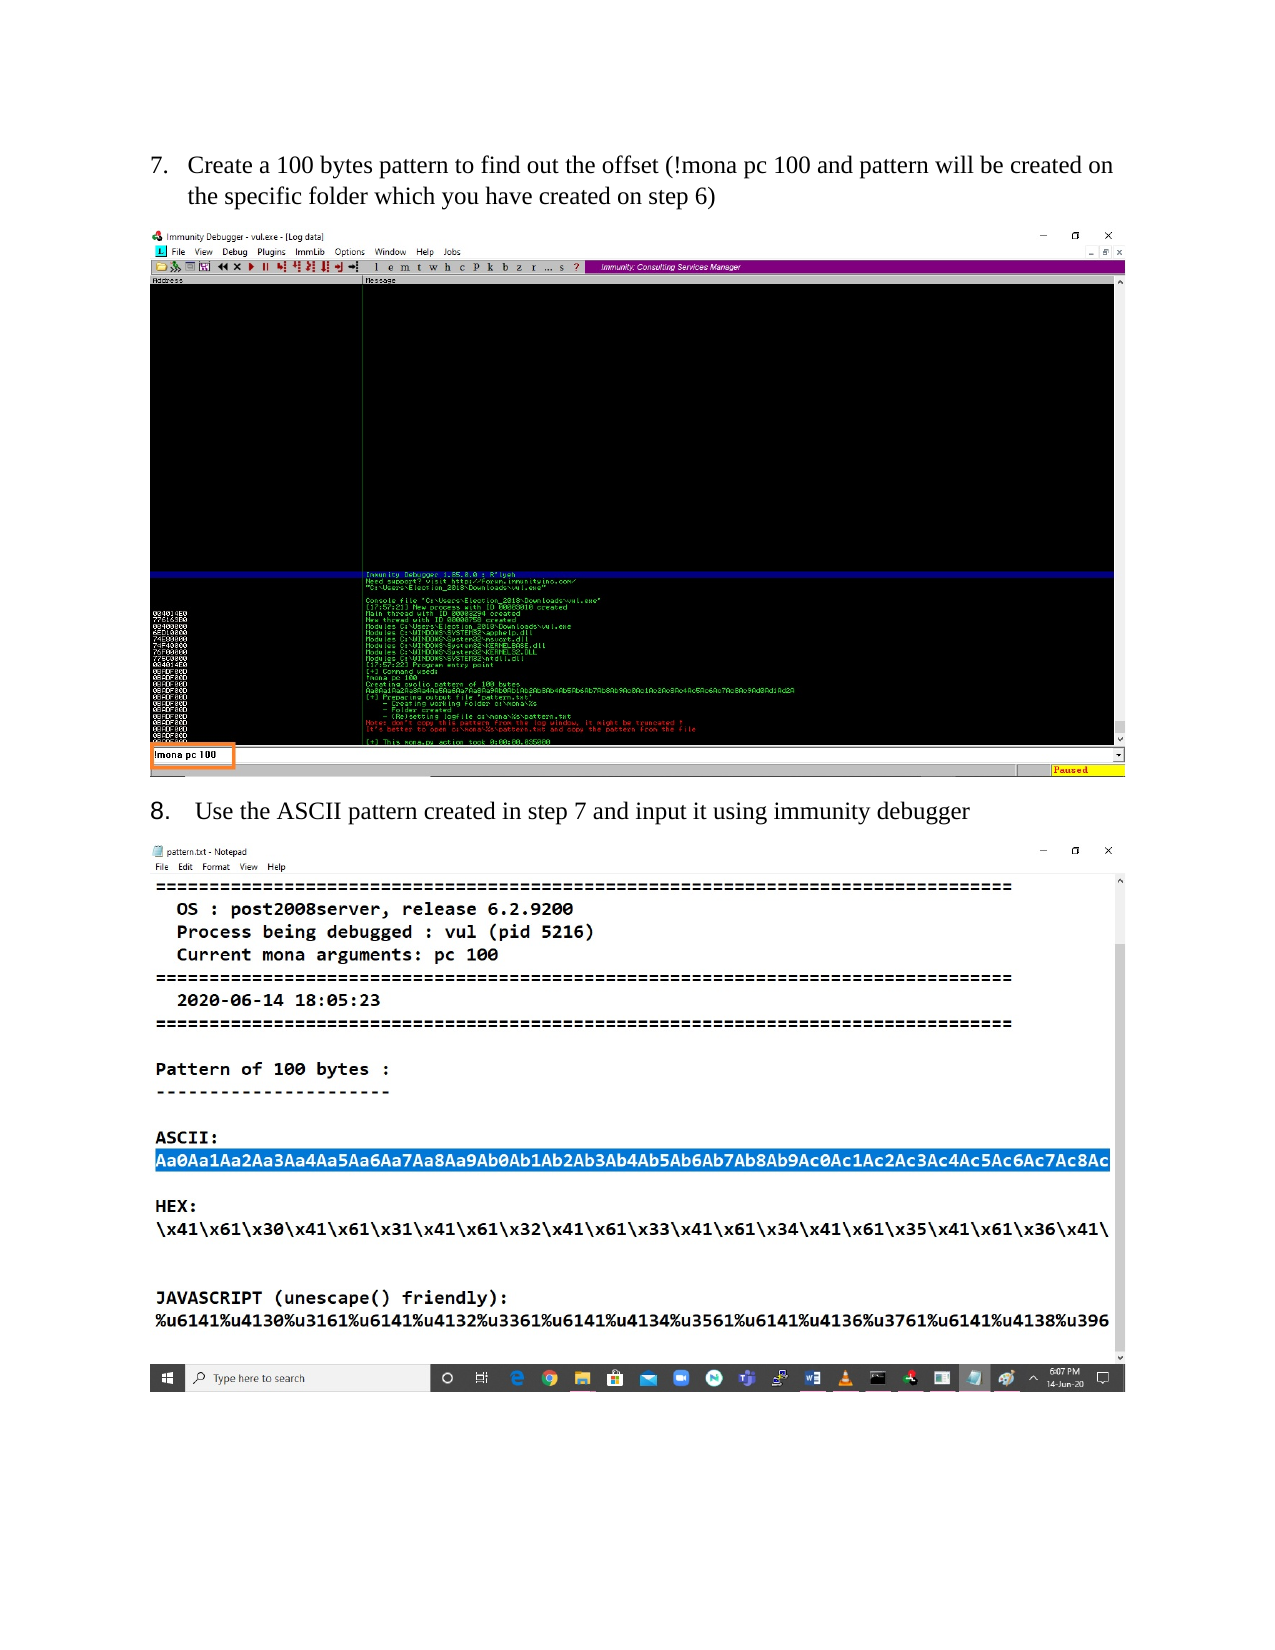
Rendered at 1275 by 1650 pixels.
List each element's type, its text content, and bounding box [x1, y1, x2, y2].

list Use the ASCII pattern created in step 7 and input it using immunity debugger [150, 796, 1125, 824]
list Create a 100 bytes pattern to find out the offset (!mona pc 100 and pattern will be created on the specific folder which you have created on step 6) [150, 150, 1125, 210]
picture [150, 228, 1125, 777]
picture [150, 843, 1125, 1392]
